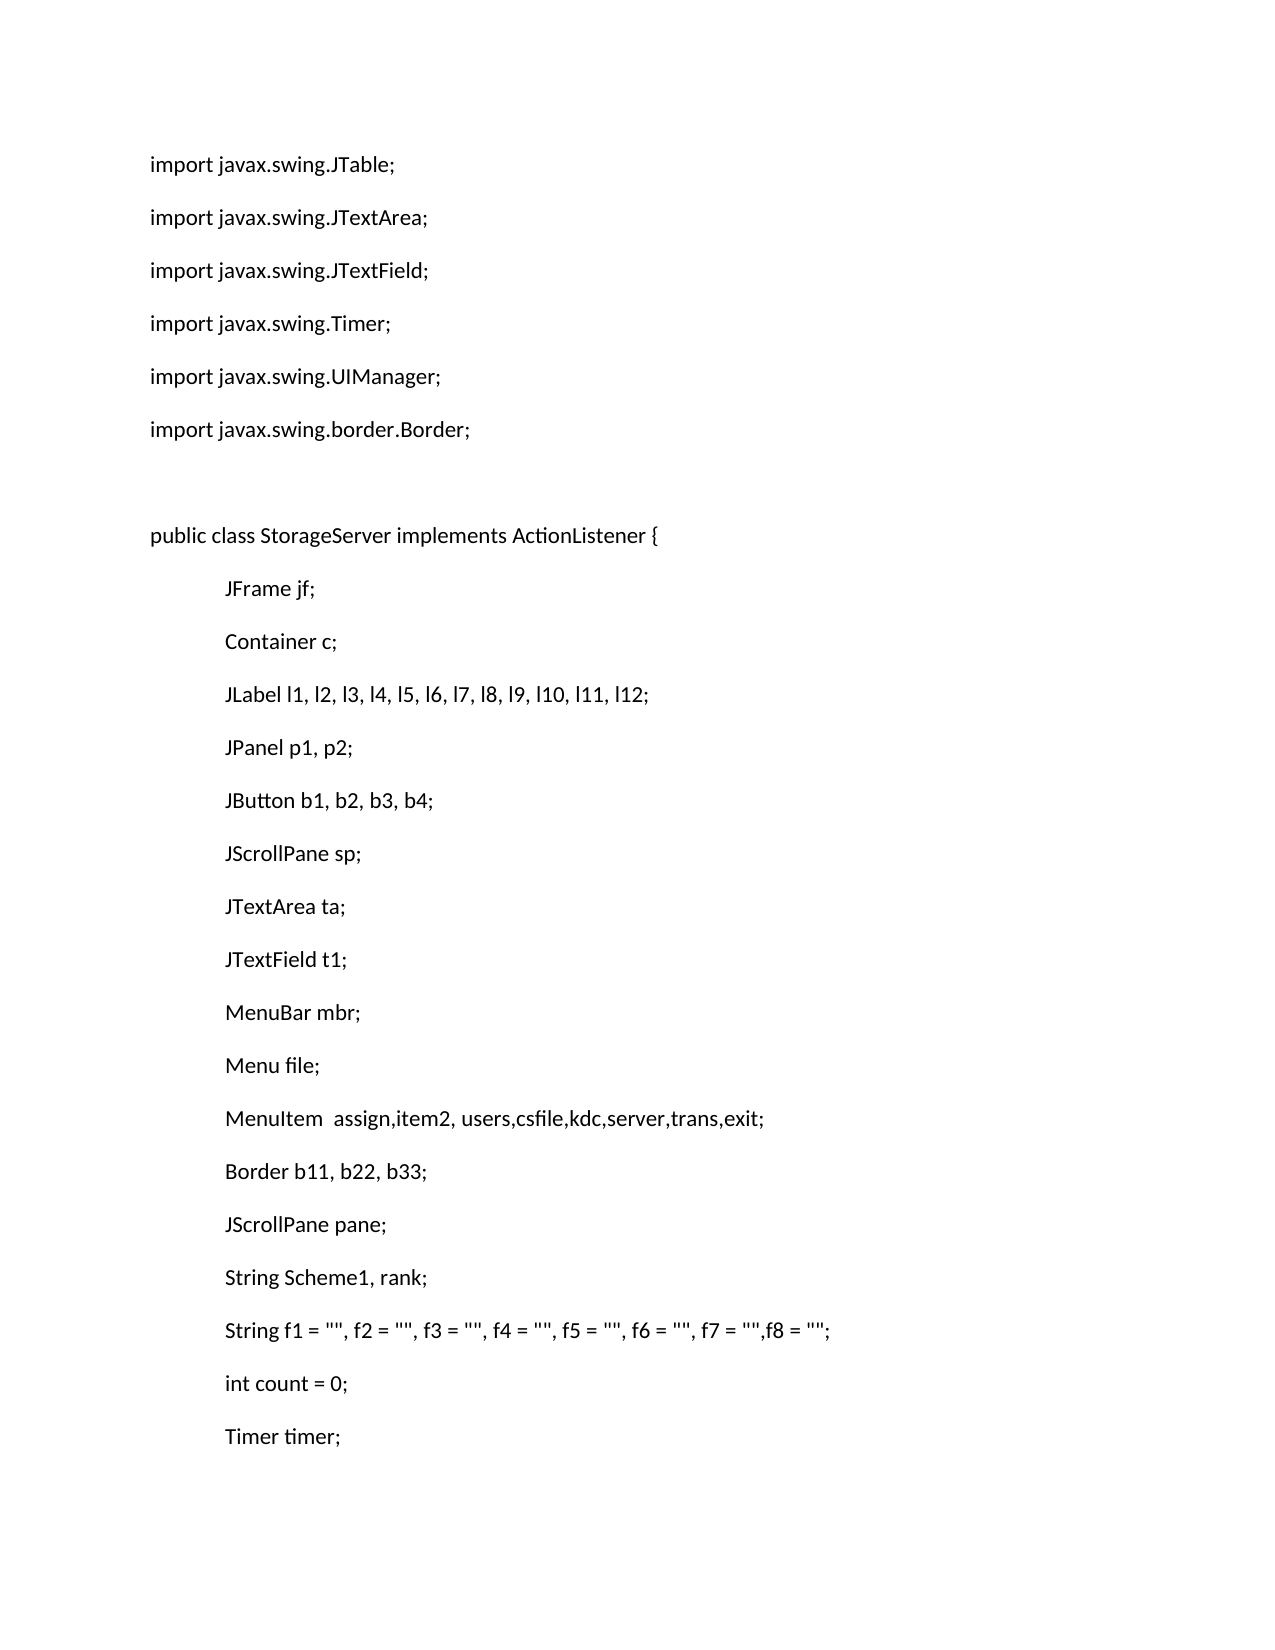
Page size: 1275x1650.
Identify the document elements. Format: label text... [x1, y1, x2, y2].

text import javax.swing.Timer; [150, 309, 1125, 337]
text JTextField t1; [150, 945, 1125, 973]
text public class StorageServer implements ActionListener { [150, 521, 1125, 549]
text MenuBar mbr; [150, 998, 1125, 1026]
text JFrame jf; [150, 574, 1125, 602]
text Timer timer; [150, 1422, 1125, 1451]
text import javax.swing.UIManager; [150, 362, 1125, 390]
text import javax.swing.JTable; [150, 150, 1125, 178]
text import javax.swing.JTextArea; [150, 203, 1125, 231]
text String Scheme1, rank; [150, 1263, 1125, 1291]
text String f1 = "", f2 = "", f3 = "", f4 = "", f5 = "", f6 = "", f7 = "",f8 = ""; [150, 1316, 1125, 1344]
text JPanel p1, p2; [150, 733, 1125, 761]
text MenuItem assign,item2, users,csfile,kdc,server,trans,exit; [150, 1104, 1125, 1132]
text Border b11, b22, b33; [150, 1157, 1125, 1185]
text import javax.swing.JTextField; [150, 256, 1125, 284]
text int count = 0; [150, 1369, 1125, 1397]
text JButton b1, b2, b3, b4; [150, 786, 1125, 814]
text Container c; [150, 627, 1125, 655]
text JTextArea ta; [150, 892, 1125, 920]
text import javax.swing.border.Border; [150, 415, 1125, 443]
text JLabel l1, l2, l3, l4, l5, l6, l7, l8, l9, l10, l11, l12; [150, 680, 1125, 708]
text JScrollPane pane; [150, 1210, 1125, 1238]
text Menu file; [150, 1051, 1125, 1079]
text JScrollPane sp; [150, 839, 1125, 867]
